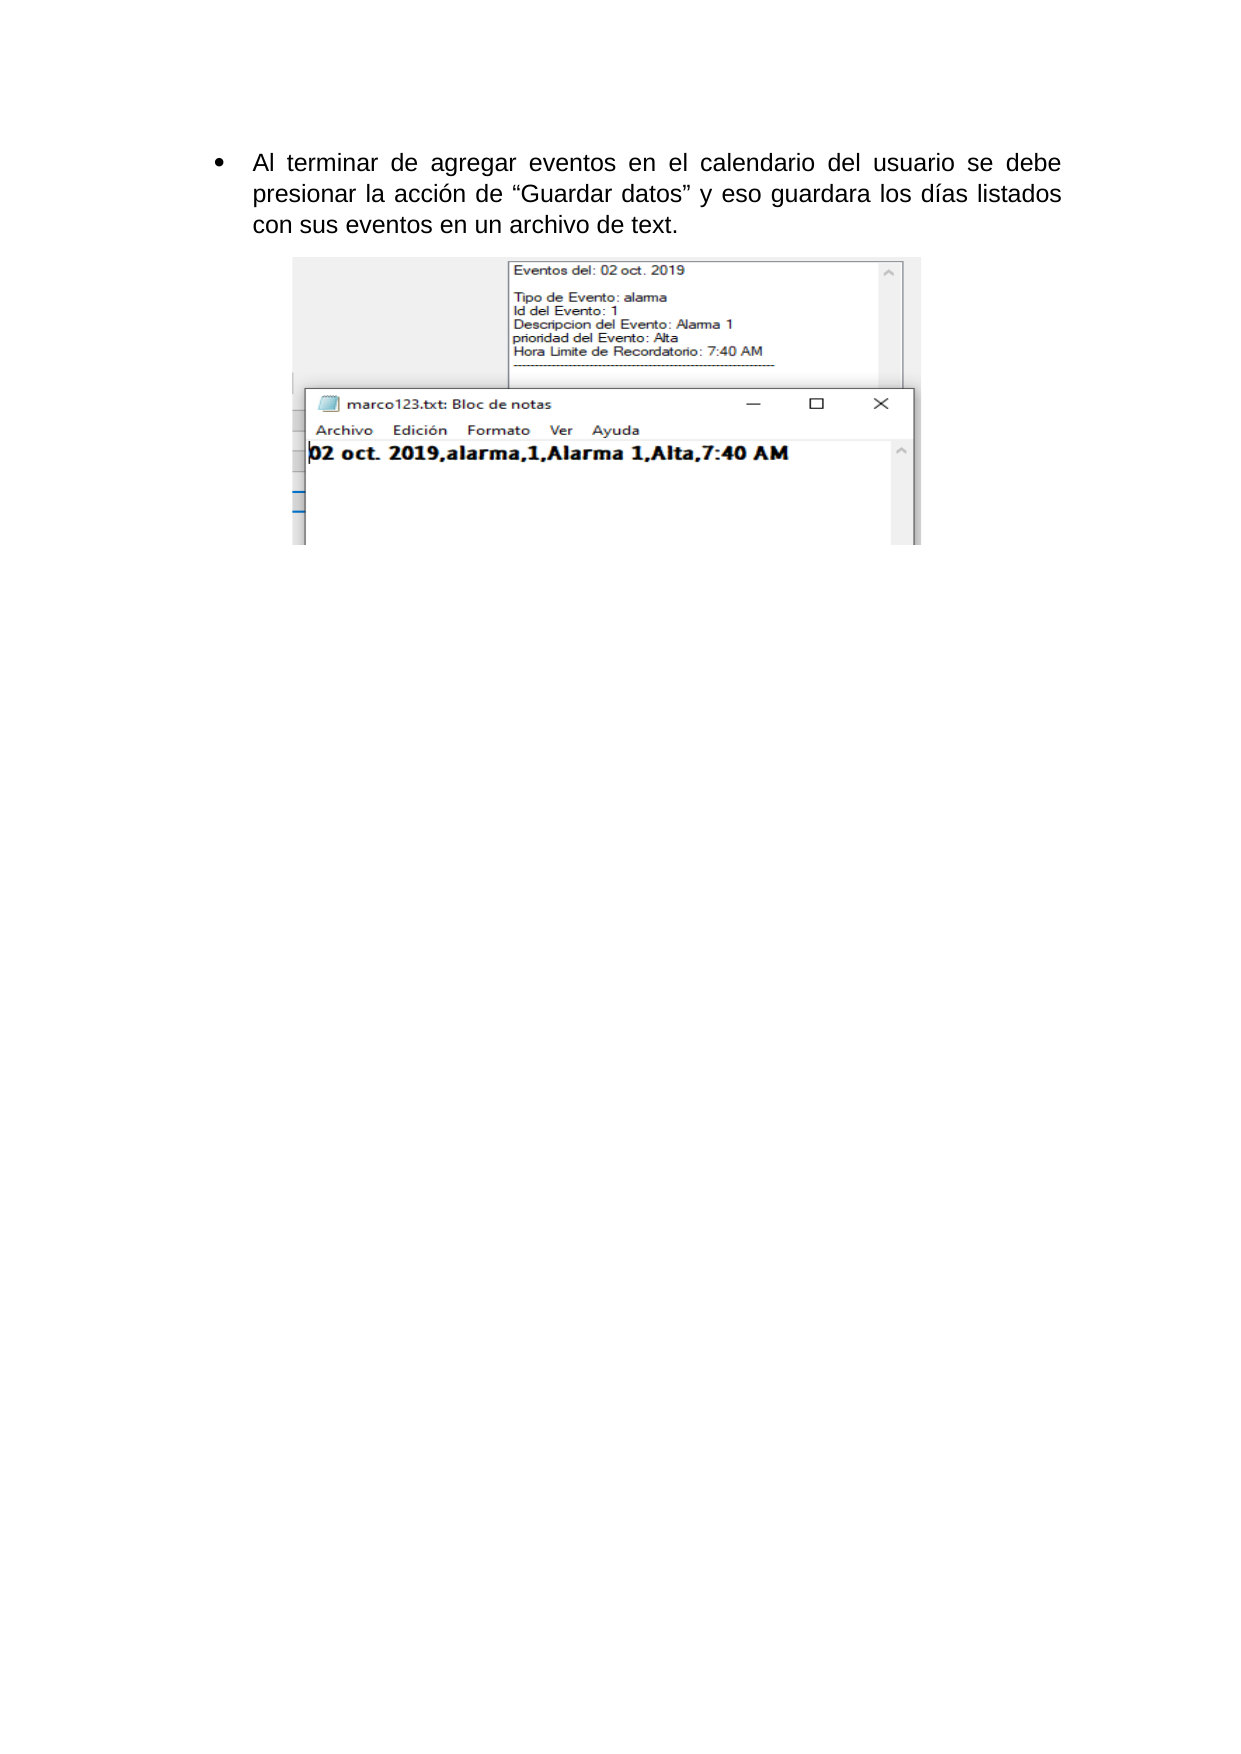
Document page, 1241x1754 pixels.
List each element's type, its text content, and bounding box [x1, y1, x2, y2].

picture [292, 257, 922, 545]
list Al terminar de agregar eventos en el calendario del usuario se debe presionar la acción de “Guardar datos” y eso guardara los días listados con sus eventos en un archivo de text. [215, 148, 1063, 238]
